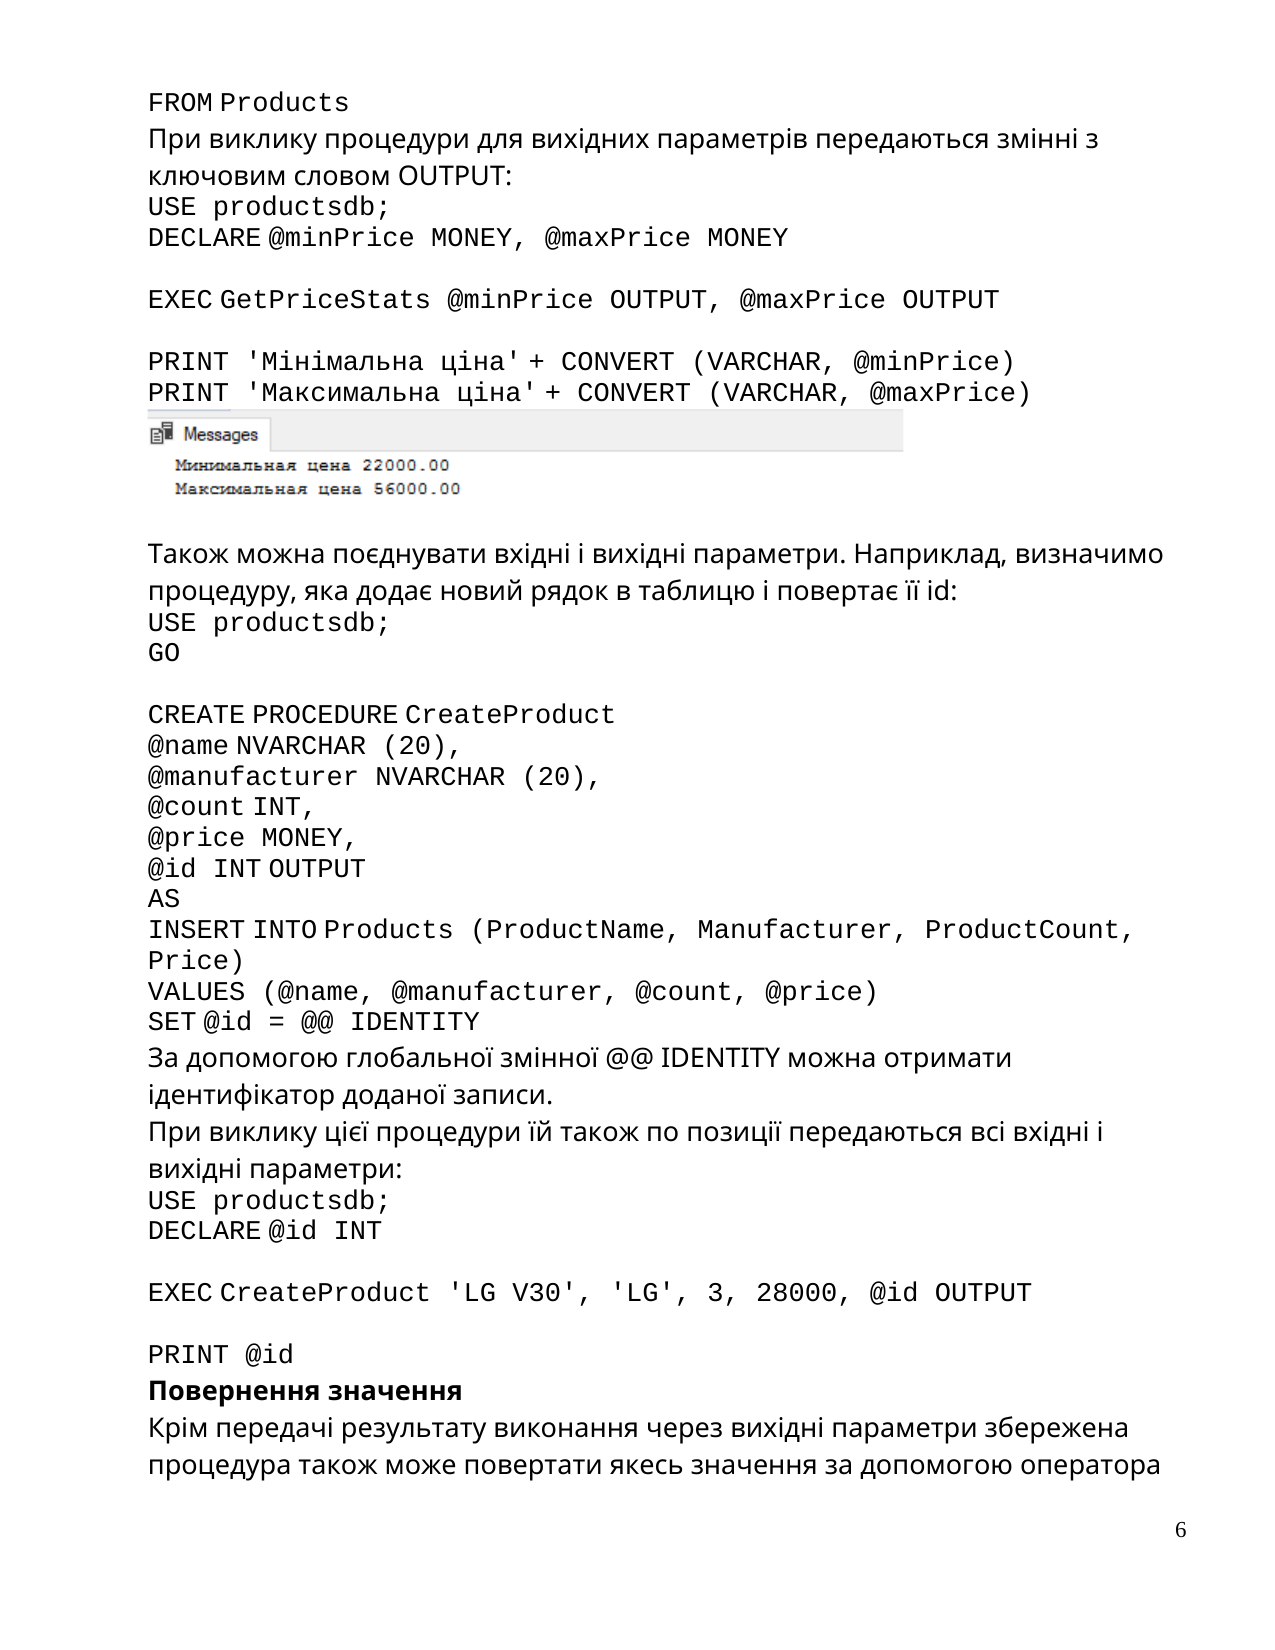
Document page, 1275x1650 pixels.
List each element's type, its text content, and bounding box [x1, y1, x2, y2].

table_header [148, 89, 1275, 119]
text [148, 1408, 1186, 1482]
text Повернення значення [148, 1372, 1186, 1408]
text За допомогою глобальної змінної @@ IDENTITY можна отримати ідентифікатор доданої записи. [148, 1039, 1186, 1113]
table_header USE productsdb; GO CREATE PROCEDURE CreateProduct @name NVARCHAR (20), @manufacturer NVARCHAR (20), @count INT, @price MONEY, @id INT OUTPUT AS INSERT INTO Products (ProductName, Manufacturer, ProductCount, Price) VALUES (@name, @manufacturer, @count, @price) SET @id = @@ IDENTITY [148, 608, 1145, 1039]
picture [147, 409, 904, 535]
table_header USE productsdb; DECLARE @id INT EXEC CreateProduct 'LG V30', 'LG', 3, 28000, @id OUTPUT PRINT @id [148, 1186, 1145, 1372]
text При виклику процедури для вихідних параметрів передаються змінні з ключовим словом OUTPUT: [148, 119, 1186, 193]
text При виклику цієї процедури їй також по позиції передаються всі вхідні і вихідні параметри: [148, 1113, 1186, 1186]
table_header USE productsdb; DECLARE @minPrice MONEY, @maxPrice MONEY EXEC GetPriceStats @minPrice OUTPUT, @maxPrice OUTPUT PRINT 'Мінімальна ціна' + CONVERT (VARCHAR, @minPrice) PRINT 'Максимальна ціна' + CONVERT (VARCHAR, @maxPrice) [148, 193, 1275, 409]
text Також можна поєднувати вхідні і вихідні параметри. Наприклад, визначимо процедуру, яка додає новий рядок в таблицю і повертає її id: [148, 534, 1186, 608]
